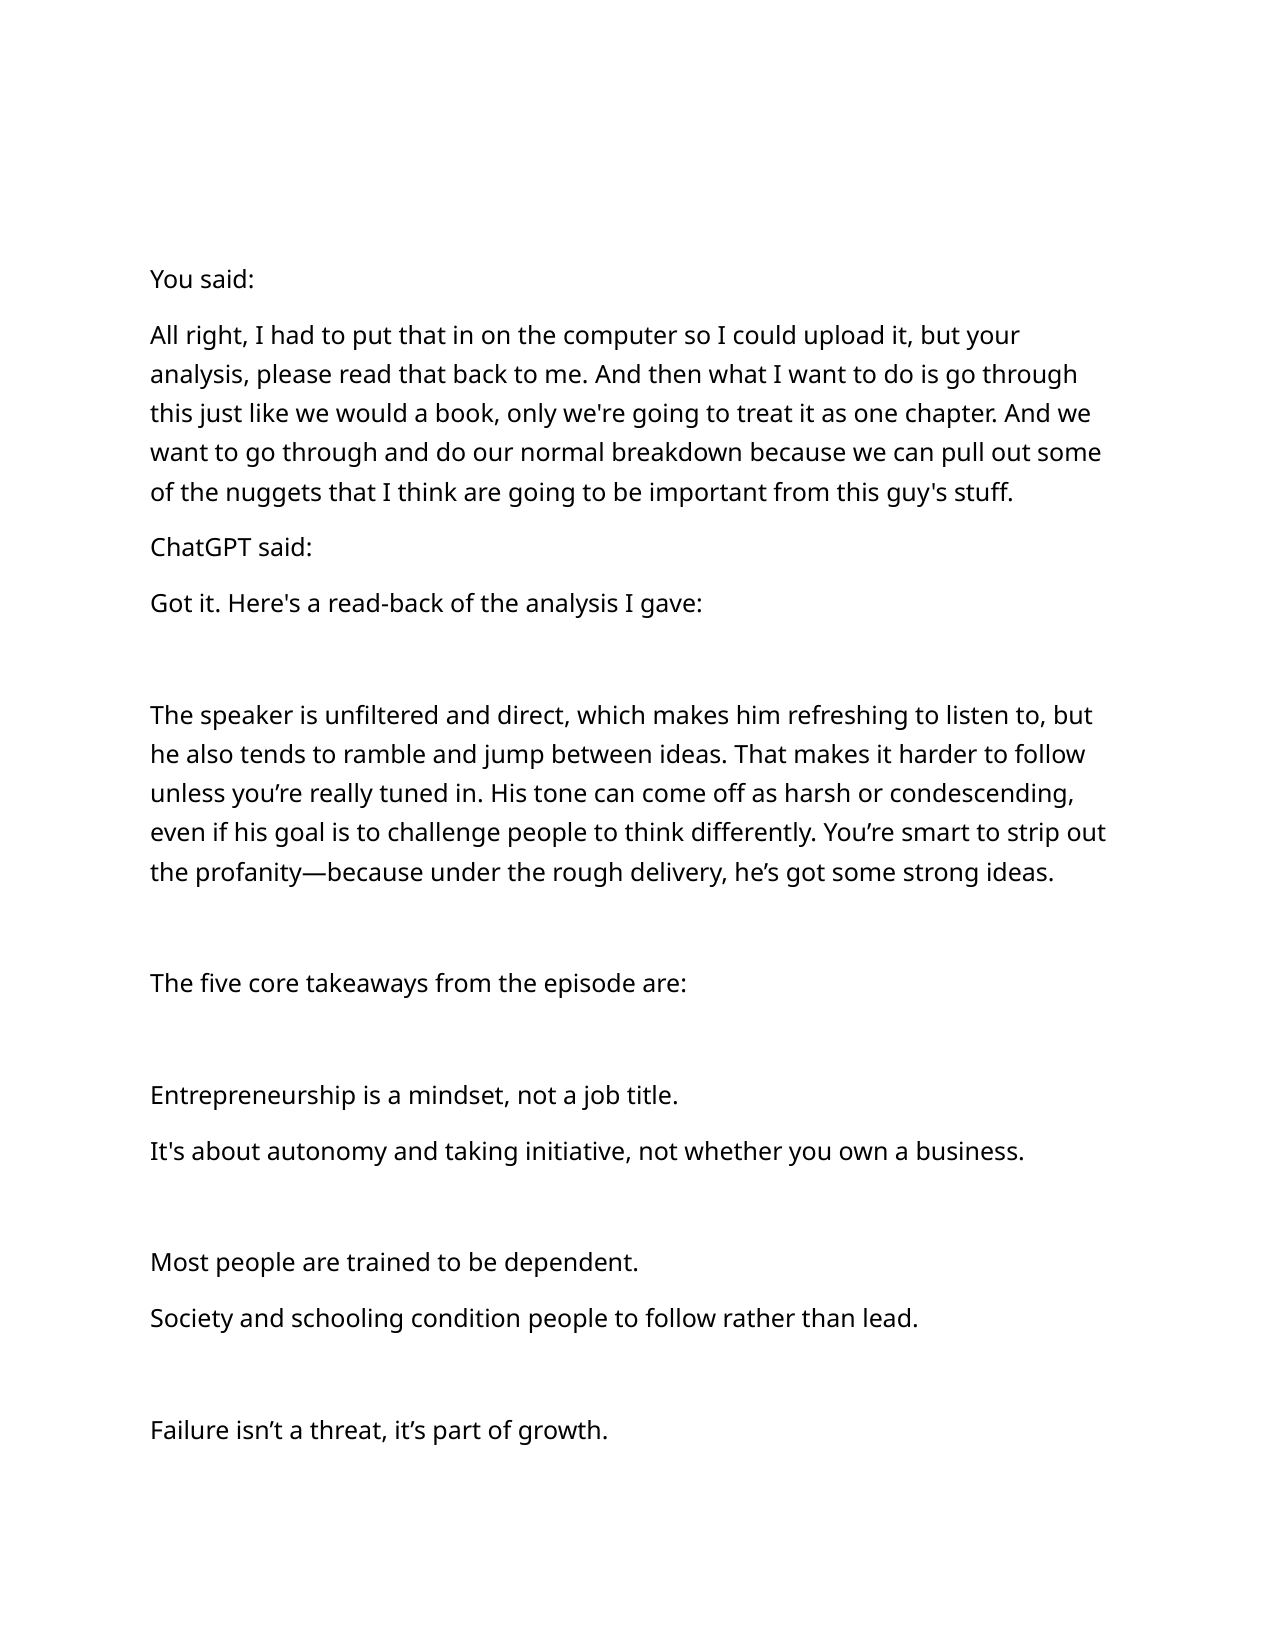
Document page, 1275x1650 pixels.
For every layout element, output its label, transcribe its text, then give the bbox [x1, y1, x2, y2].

text The five core takeaways from the episode are: [150, 966, 1125, 1000]
text Got it. Here's a read-back of the analysis I gave: [150, 586, 1125, 620]
text All right, I had to put that in on the computer so I could upload it, but your analysis, please read that back to me. And then what I want to do is go through this just like we would a book, only we're going to treat it as one chapter. And we want to go through and do our normal breakdown because we can pull out some of the nuggets that I think are going to be important from this guy's stuff. [150, 317, 1125, 508]
text The speaker is unfiltered and direct, which makes him refreshing to listen to, but he also tends to ramble and jump between ideas. That makes it harder to follow unless you’re really tuned in. His tone can come off as harsh or condescending, even if his goal is to challenge people to think differently. You’re smart to strip out the profanity—because under the rough delivery, he’s got some strong ideas. [150, 697, 1125, 888]
text Failure isn’t a threat, it’s part of growth. [150, 1412, 1125, 1447]
text ChatGPT said: [150, 530, 1125, 564]
text It's about autonomy and taking initiative, not whether you own a business. [150, 1133, 1125, 1167]
text Most people are trained to be dependent. [150, 1245, 1125, 1279]
text You said: [150, 262, 1125, 296]
text Entrepreneurship is a mindset, not a job title. [150, 1077, 1125, 1112]
text Society and schooling condition people to follow rather than lead. [150, 1301, 1125, 1335]
